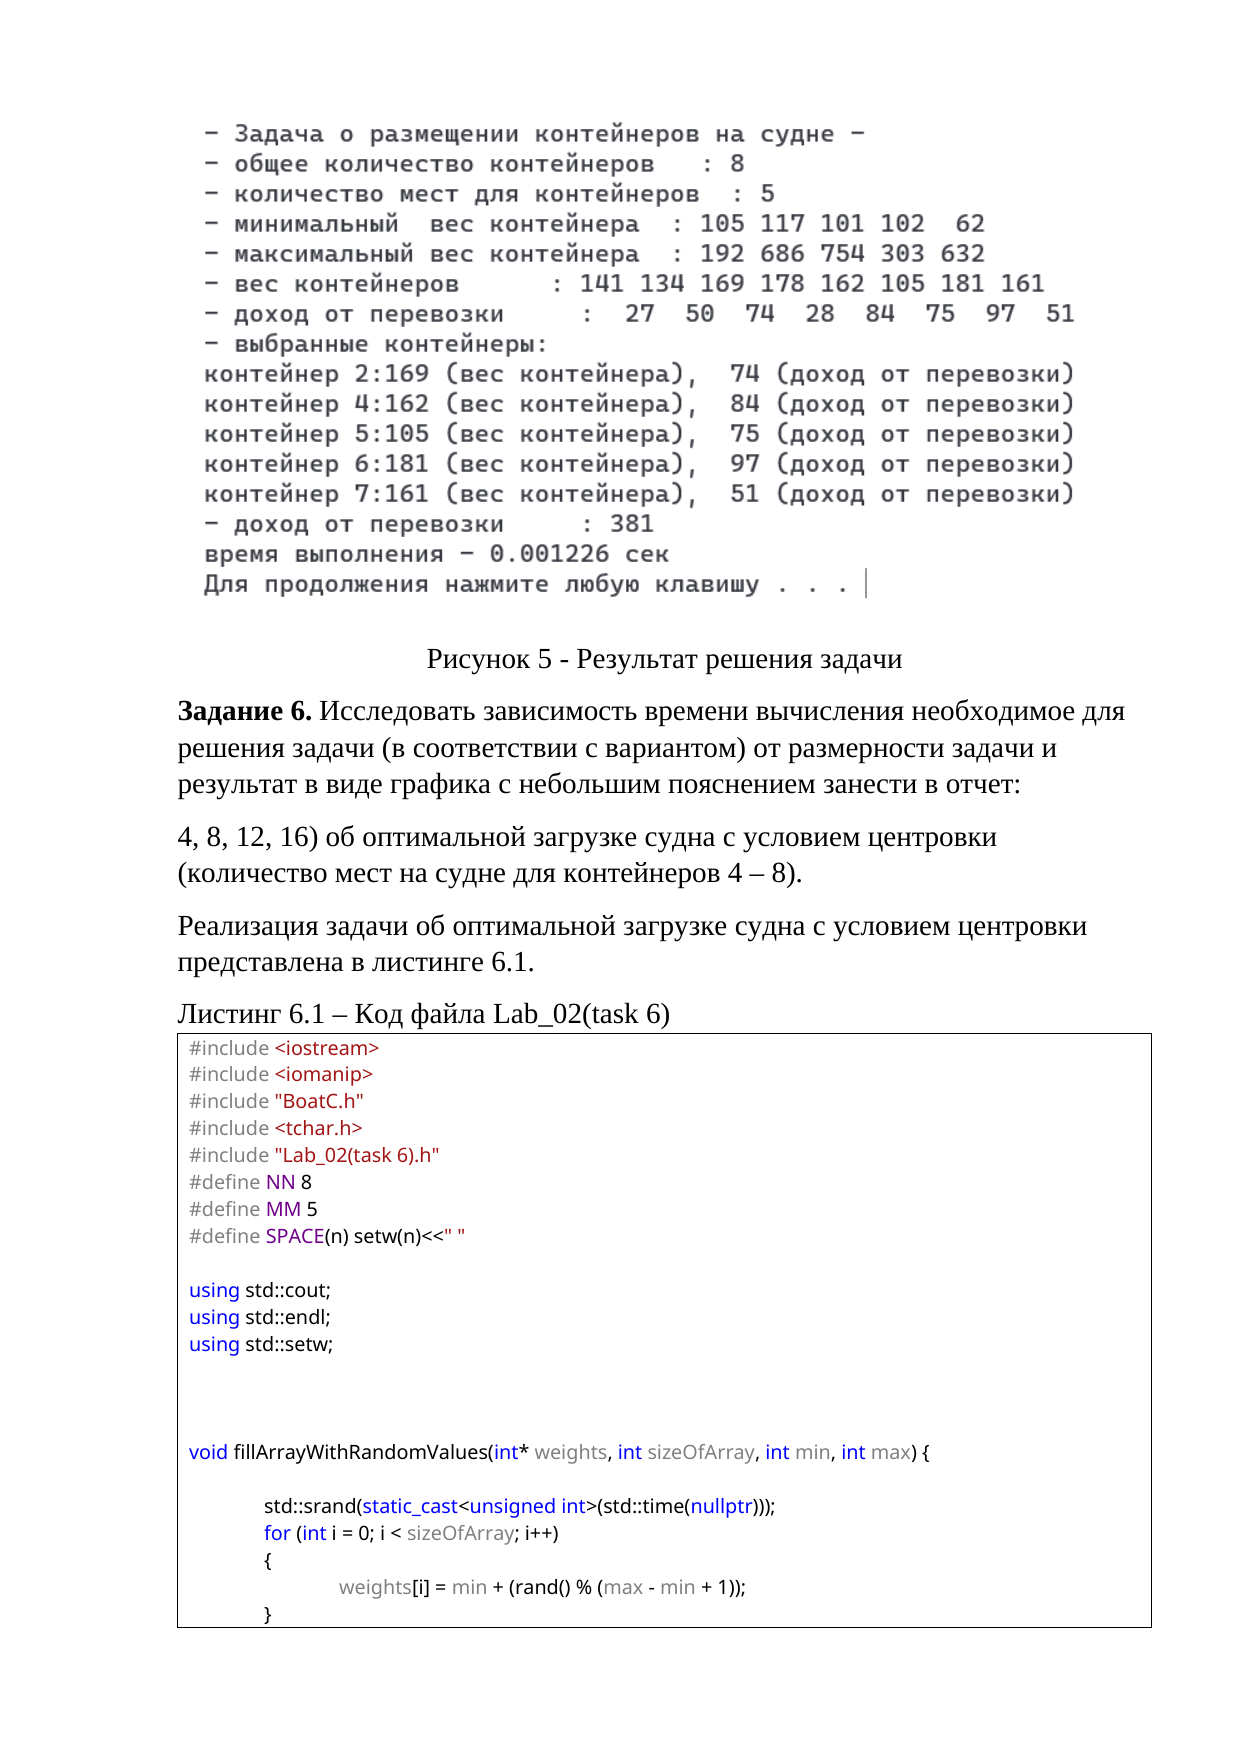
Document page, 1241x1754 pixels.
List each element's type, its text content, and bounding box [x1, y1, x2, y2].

text Задание 6. Исследовать зависимость времени вычисления необходимое для решения задачи (в соответствии с вариантом) от размерности задачи и результат в виде графика с небольшим пояснением занести в отчет: [177, 693, 1152, 799]
picture [193, 118, 1135, 622]
text Листинг 6.1 – Код файла Lab_02(task 6) [177, 997, 1152, 1030]
text Рисунок 5 - Результат решения задачи [177, 641, 1152, 674]
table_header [178, 1034, 1151, 1627]
text Реализация задачи об оптимальной загрузке судна с условием центровки представлена в листинге 6.1. [177, 908, 1152, 977]
text 4, 8, 12, 16) об оптимальной загрузке судна с условием центровки (количество мест на судне для контейнеров 4 – 8). [177, 819, 1152, 888]
